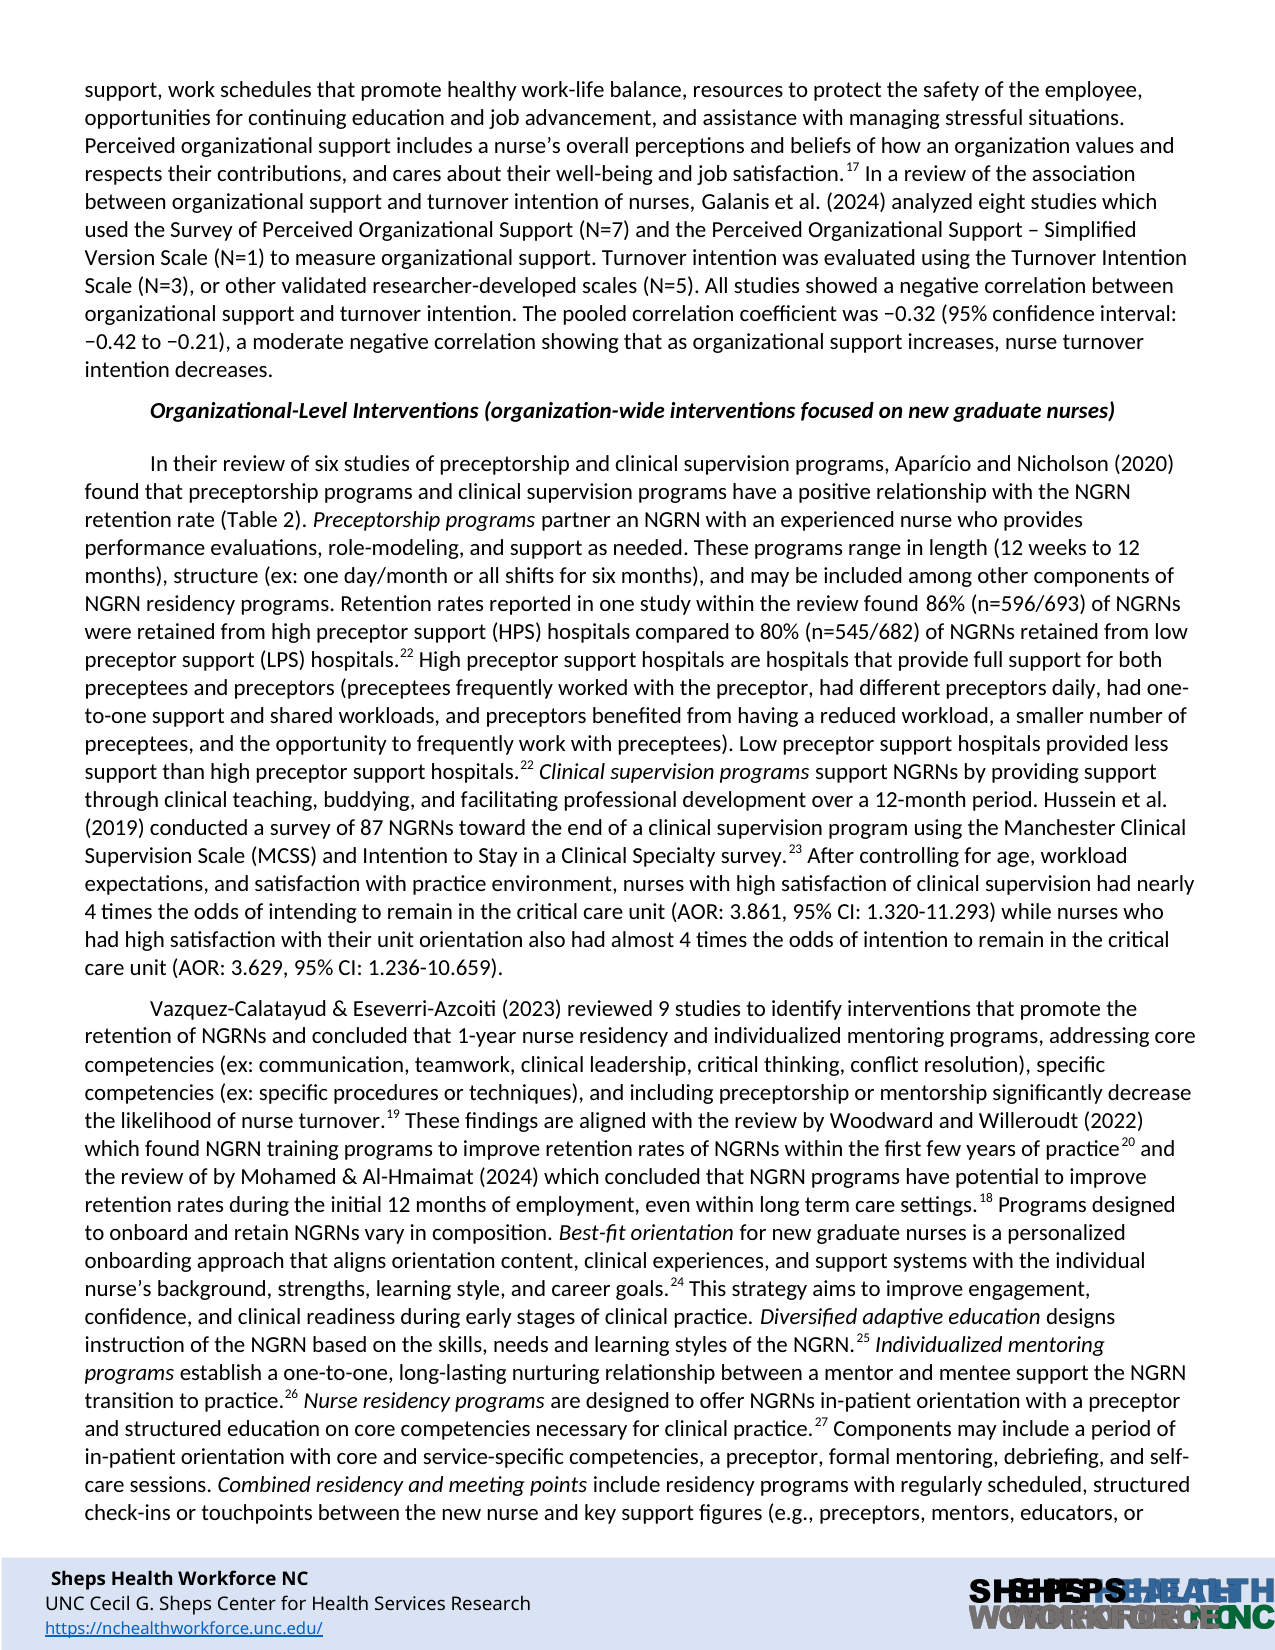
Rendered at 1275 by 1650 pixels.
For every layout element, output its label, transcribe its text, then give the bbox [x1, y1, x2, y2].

text In their review of six studies of preceptorship and clinical supervision programs, Aparício and Nicholson (2020) found that preceptorship programs and clinical supervision programs have a positive relationship with the NGRN retention rate (Table 2). Preceptorship programs partner an NGRN with an experienced nurse who provides performance evaluations, role-modeling, and support as needed. These programs range in length (12 weeks to 12 months), structure (ex: one day/month or all shifts for six months), and may be included among other components of NGRN residency programs. Retention rates reported in one study within the review found 86% (n=596/693) of NGRNs were retained from high preceptor support (HPS) hospitals compared to 80% (n=545/682) of NGRNs retained from low preceptor support (LPS) hospitals.22 High preceptor support hospitals are hospitals that provide full support for both preceptees and preceptors (preceptees frequently worked with the preceptor, had different preceptors daily, had one-to-one support and shared workloads, and preceptors benefited from having a reduced workload, a smaller number of preceptees, and the opportunity to frequently work with preceptees). Low preceptor support hospitals provided less support than high preceptor support hospitals.22 Clinical supervision programs support NGRNs by providing support through clinical teaching, buddying, and facilitating professional development over a 12-month period. Hussein et al. (2019) conducted a survey of 87 NGRNs toward the end of a clinical supervision program using the Manchester Clinical Supervision Scale (MCSS) and Intention to Stay in a Clinical Specialty survey.23 After controlling for age, workload expectations, and satisfaction with practice environment, nurses with high satisfaction of clinical supervision had nearly 4 times the odds of intending to remain in the critical care unit (AOR: 3.861, 95% CI: 1.320-11.293) while nurses who had high satisfaction with their unit orientation also had almost 4 times the odds of intention to remain in the critical care unit (AOR: 3.629, 95% CI: 1.236-10.659). [84, 449, 1200, 981]
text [84, 994, 1200, 1526]
text Organizational-Level Interventions (organization-wide interventions focused on new graduate nurses) [84, 396, 1200, 424]
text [84, 75, 1200, 383]
picture [968, 1578, 1275, 1629]
